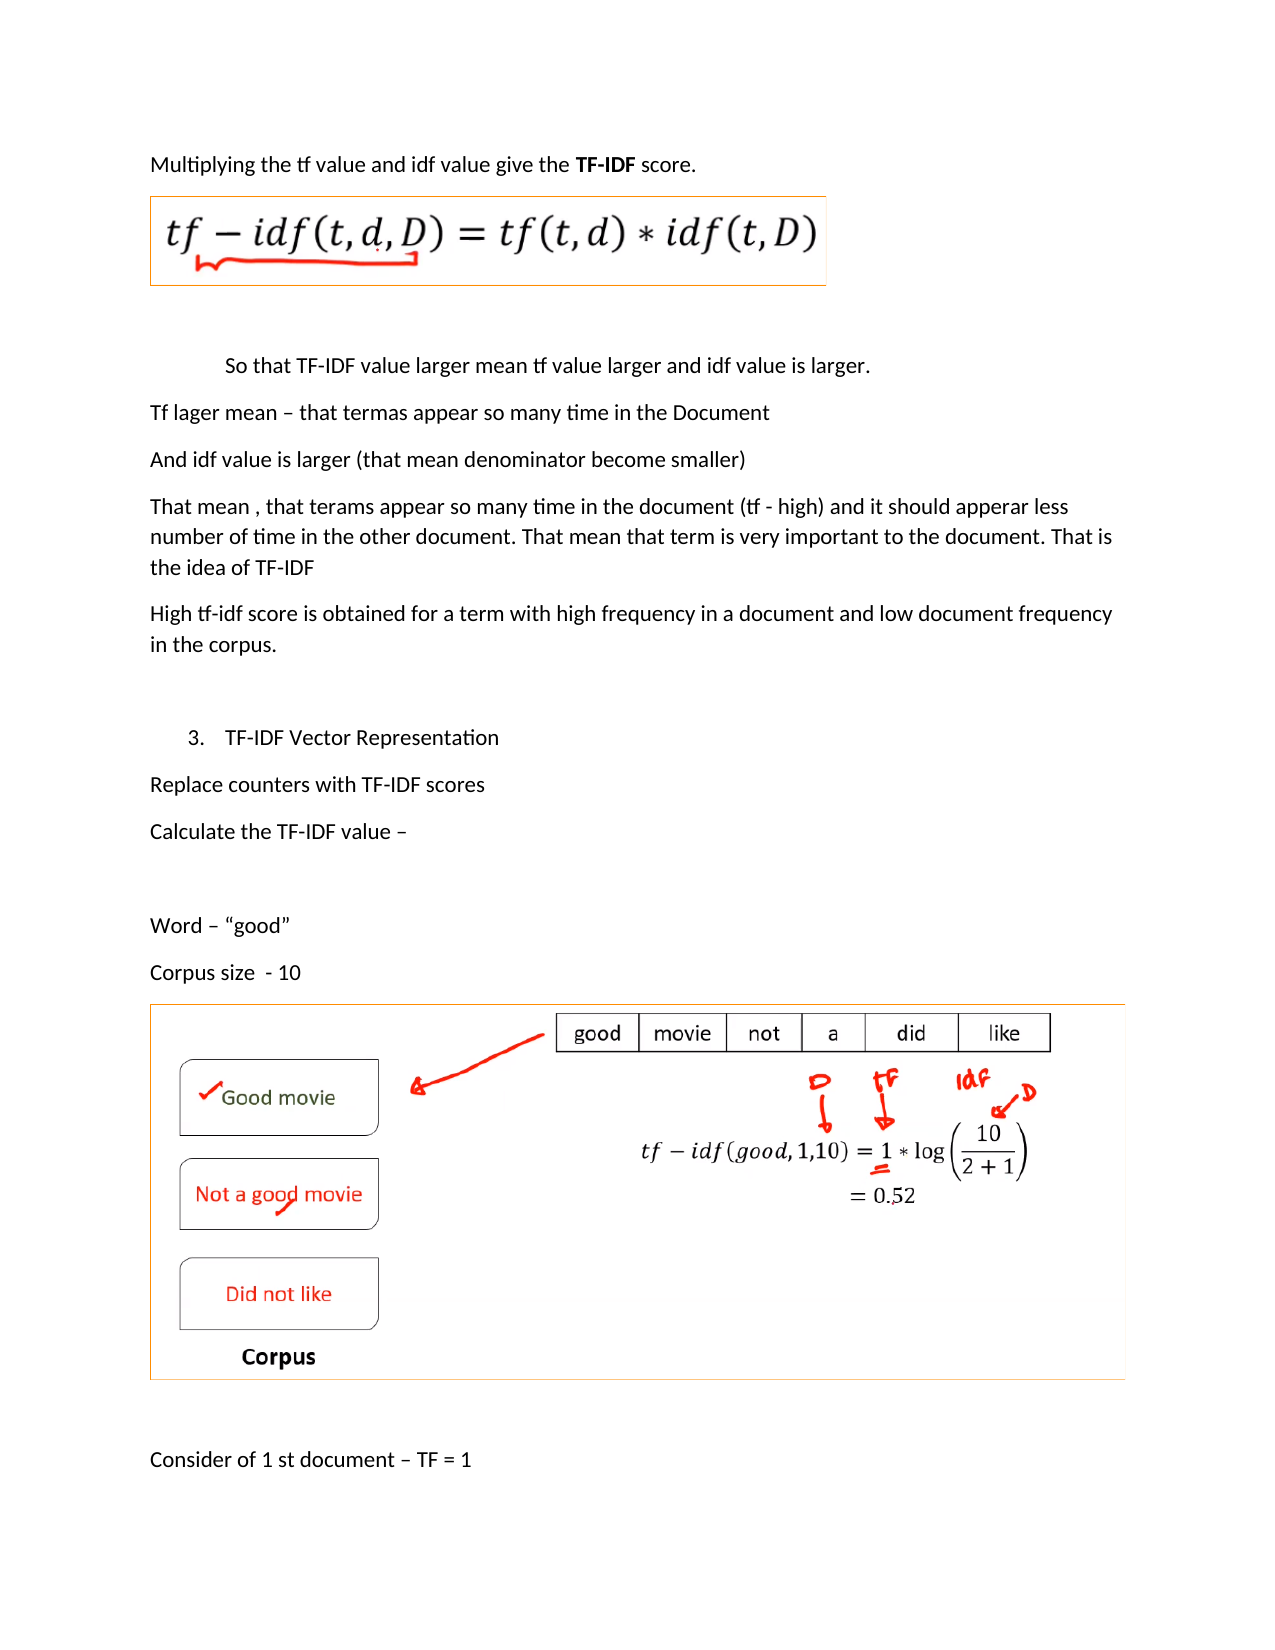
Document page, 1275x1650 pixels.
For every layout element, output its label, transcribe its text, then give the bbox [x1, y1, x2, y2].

text And idf value is larger (that mean denominator become smaller) [150, 445, 1125, 473]
picture [150, 1004, 1125, 1380]
text Multiplying the tf value and idf value give the TF-IDF score. [150, 150, 1125, 178]
text Corpus size - 10 [150, 958, 1125, 986]
text Word – “good” [150, 911, 1125, 939]
text Consider of 1 st document – TF = 1 [150, 1445, 1125, 1473]
text Replace counters with TF-IDF scores [150, 770, 1125, 798]
text So that TF-IDF value larger mean tf value larger and idf value is larger. [150, 352, 1125, 379]
list TF-IDF Vector Representation [187, 723, 1125, 751]
text Tf lager mean – that termas appear so many time in the Document [150, 398, 1125, 426]
picture [150, 196, 827, 286]
text High tf-idf score is obtained for a term with high frequency in a document and low document frequency in the corpus. [150, 599, 1125, 658]
text Calculate the TF-IDF value – [150, 817, 1125, 845]
text That mean , that terams appear so many time in the document (tf - high) and it should apperar less number of time in the other document. That mean that term is very important to the document. That is the idea of TF-IDF [150, 492, 1125, 581]
